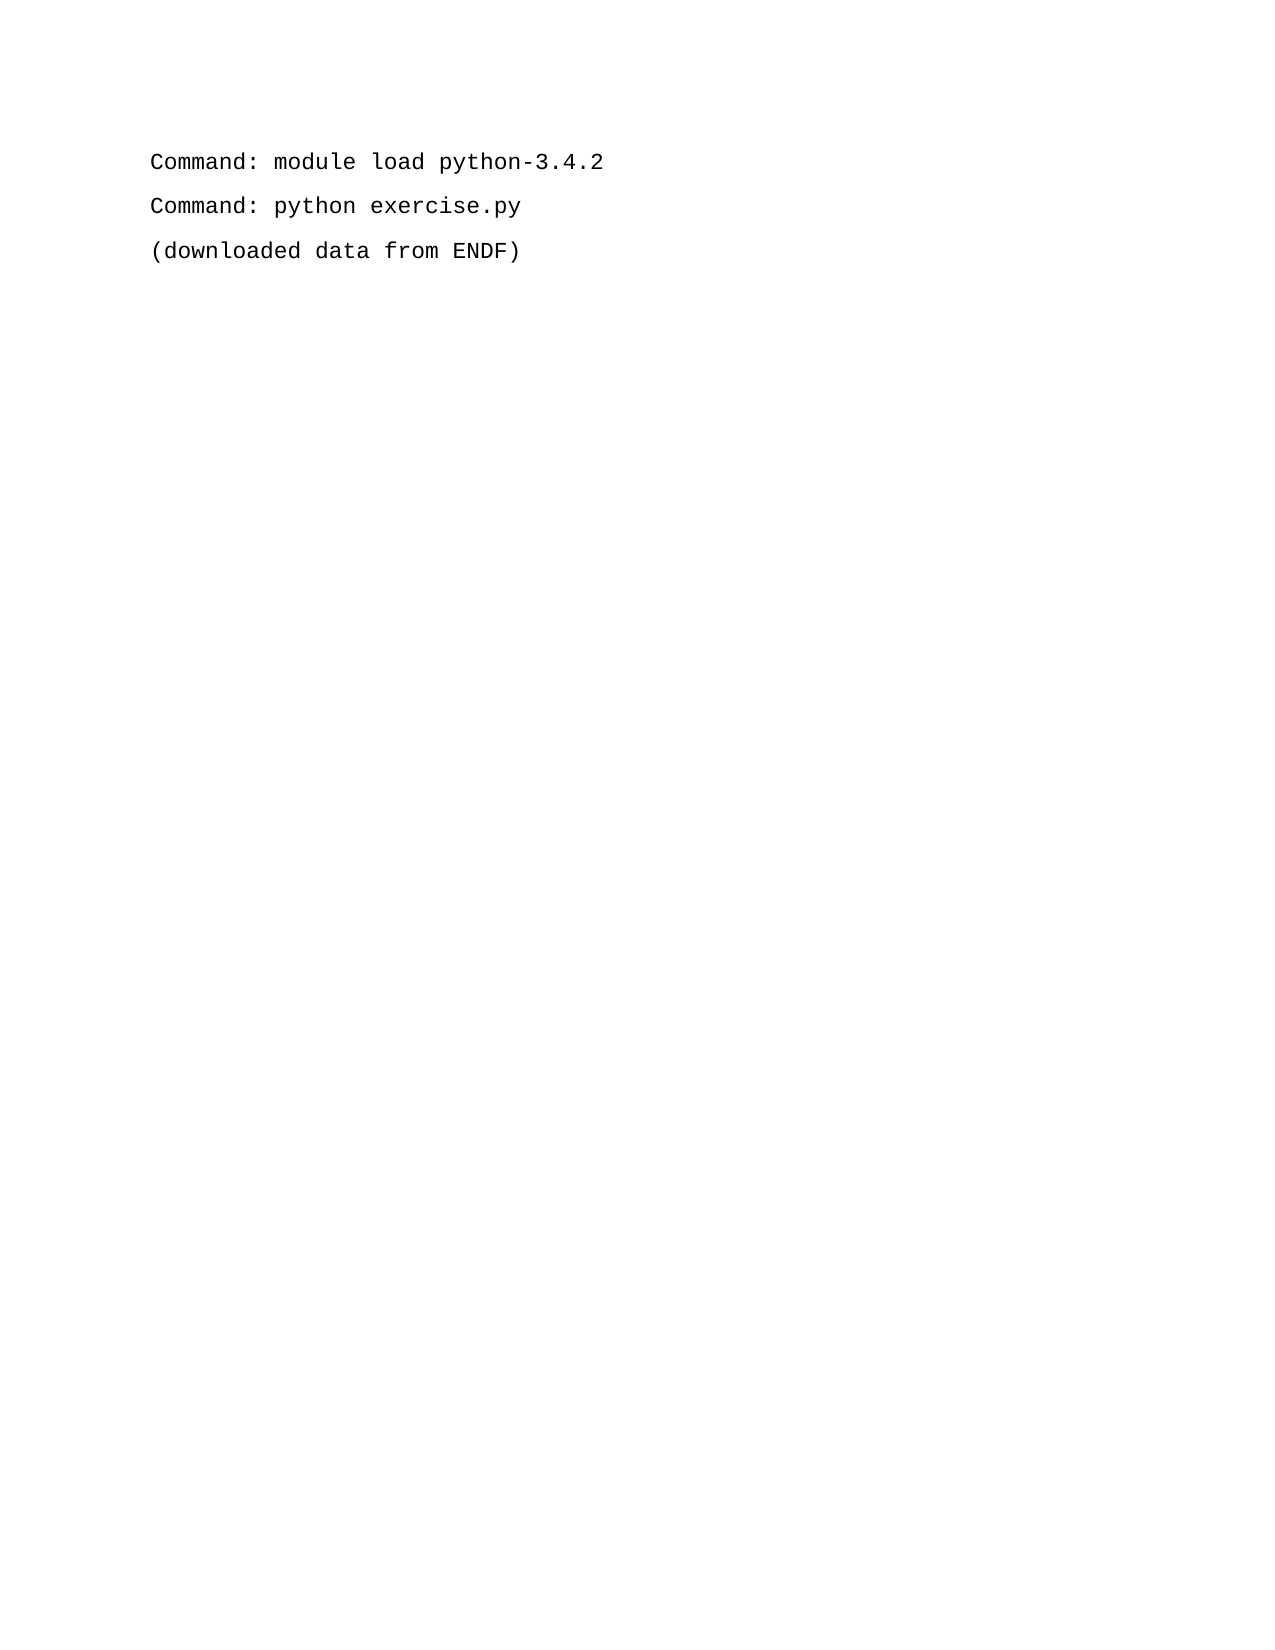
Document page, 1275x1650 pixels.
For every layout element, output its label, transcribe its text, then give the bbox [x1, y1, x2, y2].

text (downloaded data from ENDF) [150, 239, 1125, 265]
text Command: python exercise.py [150, 194, 1125, 221]
text Command: module load python-3.4.2 [150, 150, 1125, 176]
